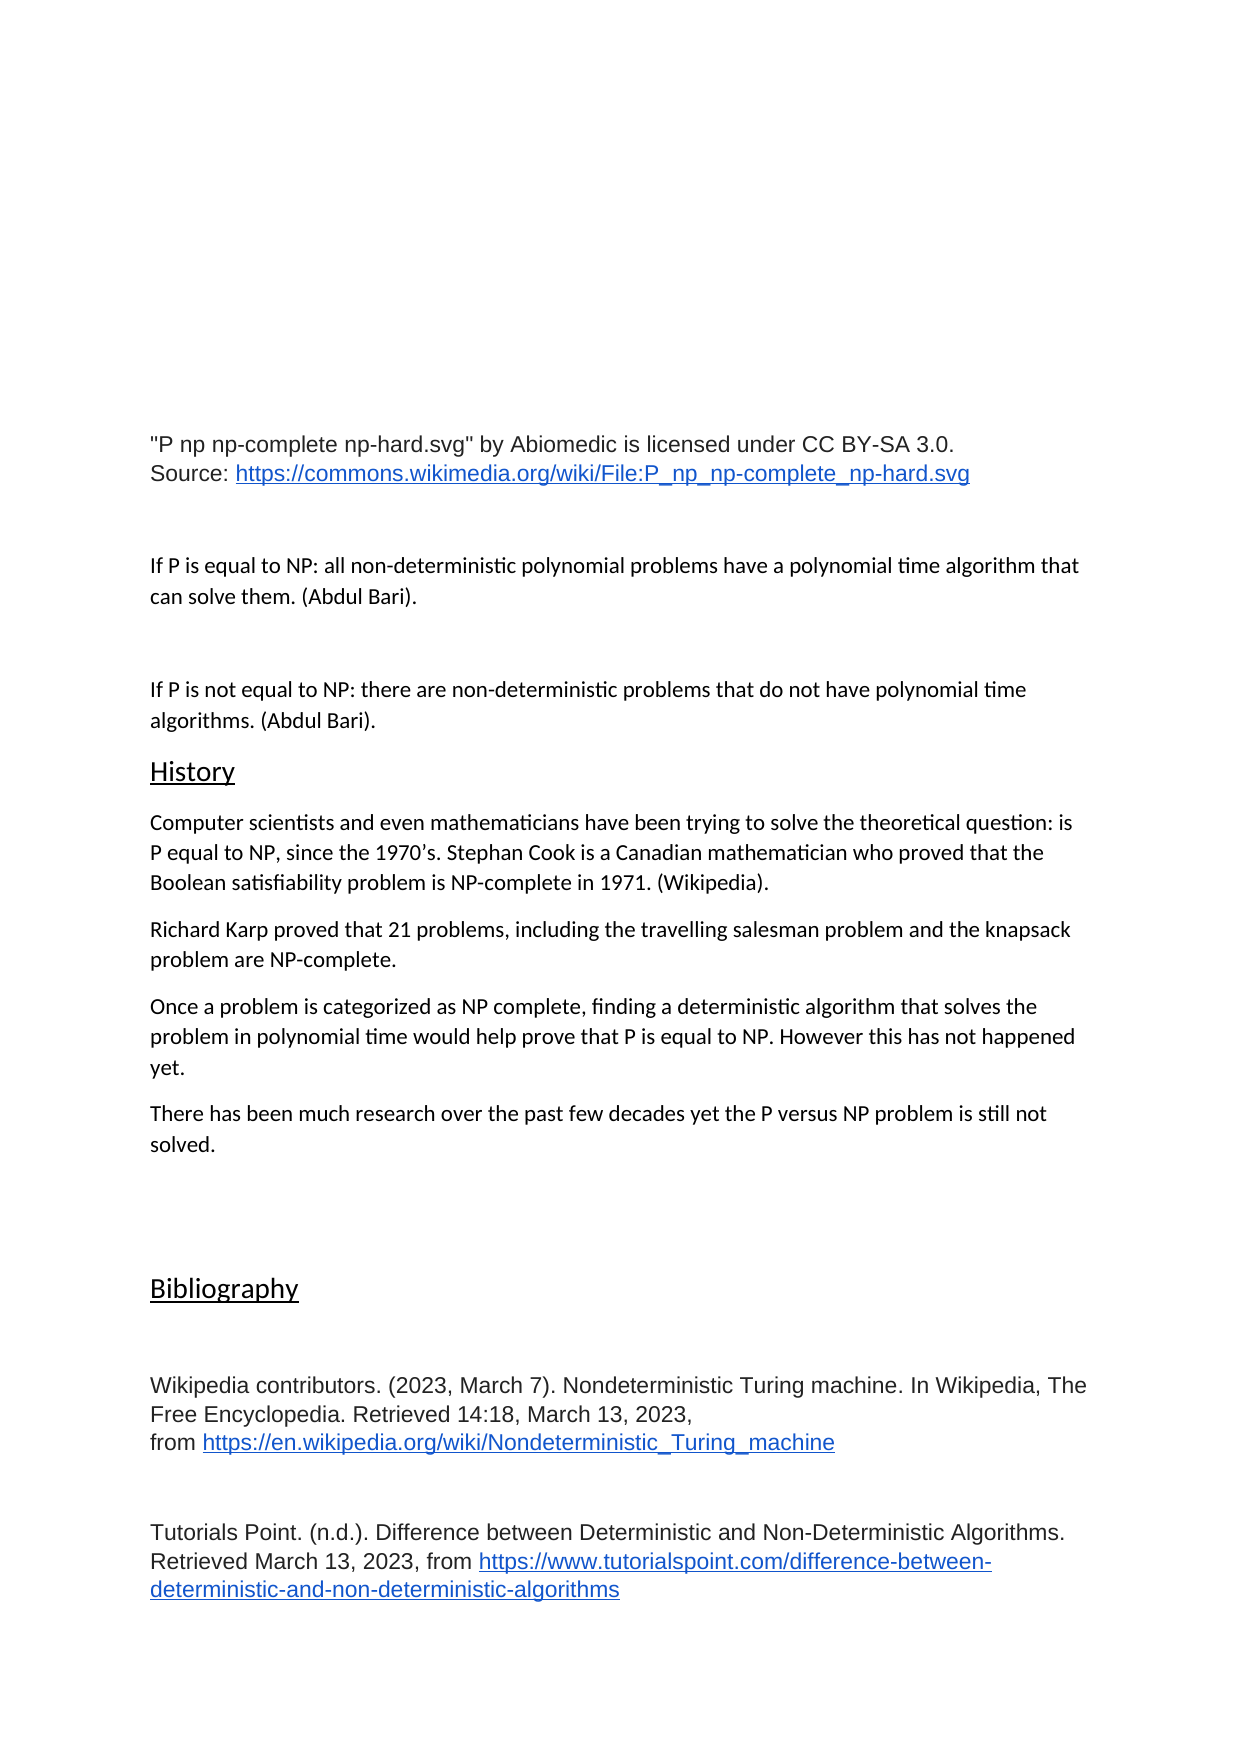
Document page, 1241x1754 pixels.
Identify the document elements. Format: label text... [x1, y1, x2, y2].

text Tutorials Point. (n.d.). Difference between Deterministic and Non-Deterministic Algorithms. Retrieved March 13, 2023, from https://www.tutorialspoint.com/difference-between-deterministic-and-non-deterministic-algorithms [150, 1519, 1090, 1603]
text Computer scientists and even mathematicians have been trying to solve the theoretical question: is P equal to NP, since the 1970’s. Stephan Cook is a Canadian mathematician who proved that the Boolean satisfiability problem is NP-complete in 1971. (Wikipedia). [150, 808, 1090, 896]
text There has been much research over the past few decades yet the P versus NP problem is still not solved. [150, 1099, 1090, 1158]
text History [150, 753, 1090, 788]
text "P np np-complete np-hard.svg" by Abiomedic is licensed under CC BY-SA 3.0. Source: https://commons.wikimedia.org/wiki/File:P_np_np-complete_np-hard.svg [150, 431, 1090, 486]
text Once a problem is categorized as NP complete, finding a deterministic algorithm that solves the problem in polynomial time would help prove that P is equal to NP. However this has not happened yet. [150, 992, 1090, 1081]
text Richard Karp proved that 21 problems, including the travelling salesman problem and the knapsack problem are NP-complete. [150, 915, 1090, 973]
text If P is equal to NP: all non-deterministic polynomial problems have a polynomial time algorithm that can solve them. (Abdul Bari). [150, 552, 1090, 610]
text Bibliography [150, 1270, 1090, 1306]
text Wikipedia contributors. (2023, March 7). Nondeterministic Turing machine. In Wikipedia, The Free Encyclopedia. Retrieved 14:18, March 13, 2023, from https://en.wikipedia.org/wiki/Nondeterministic_Turing_machine [150, 1372, 1090, 1456]
text If P is not equal to NP: there are non-deterministic problems that do not have polynomial time algorithms. (Abdul Bari). [150, 676, 1090, 734]
